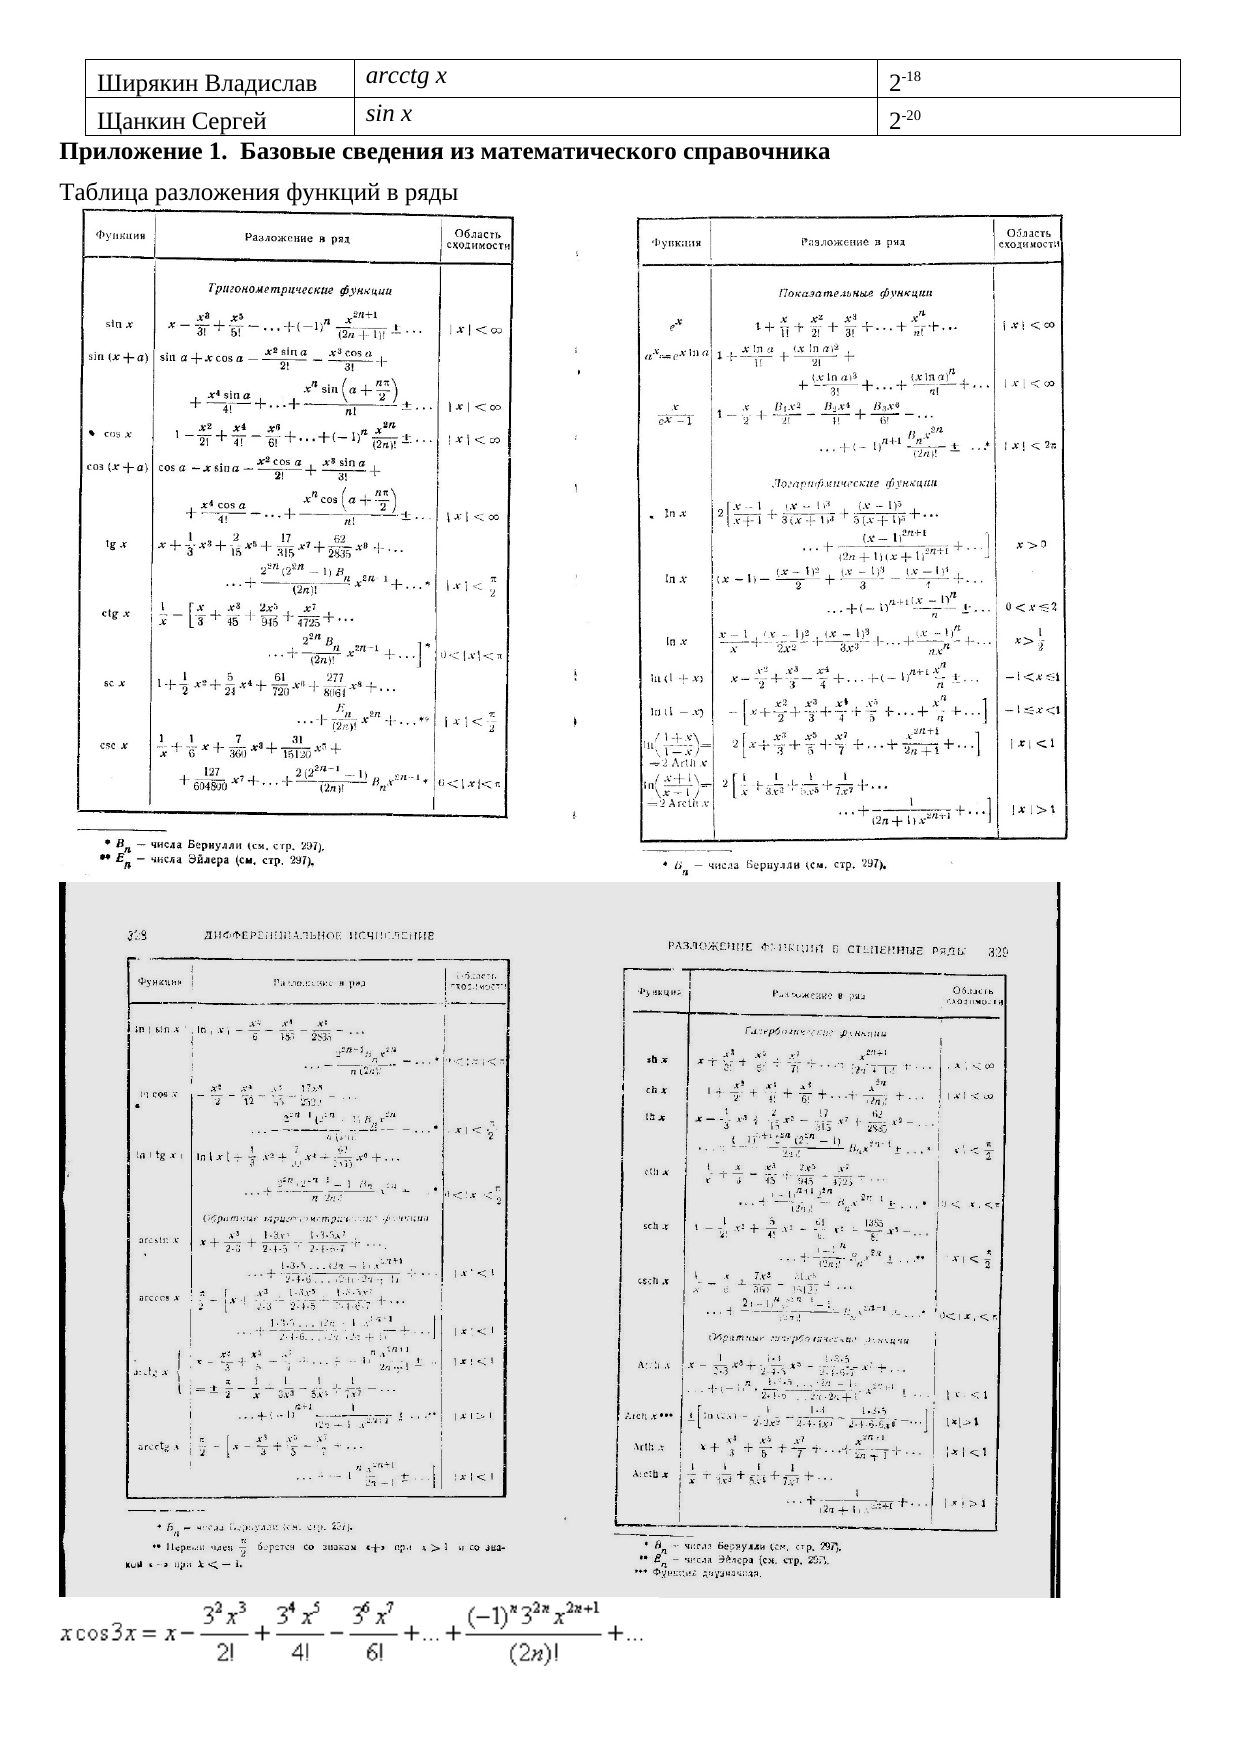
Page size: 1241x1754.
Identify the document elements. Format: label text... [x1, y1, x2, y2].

text Таблица разложения функций в ряды [59, 177, 1181, 206]
table_cell arcctg x [355, 60, 877, 97]
table_cell sin x [355, 98, 877, 135]
text Приложение 1. Базовые сведения из математического справочника [59, 136, 1181, 165]
picture [59, 206, 1072, 1679]
